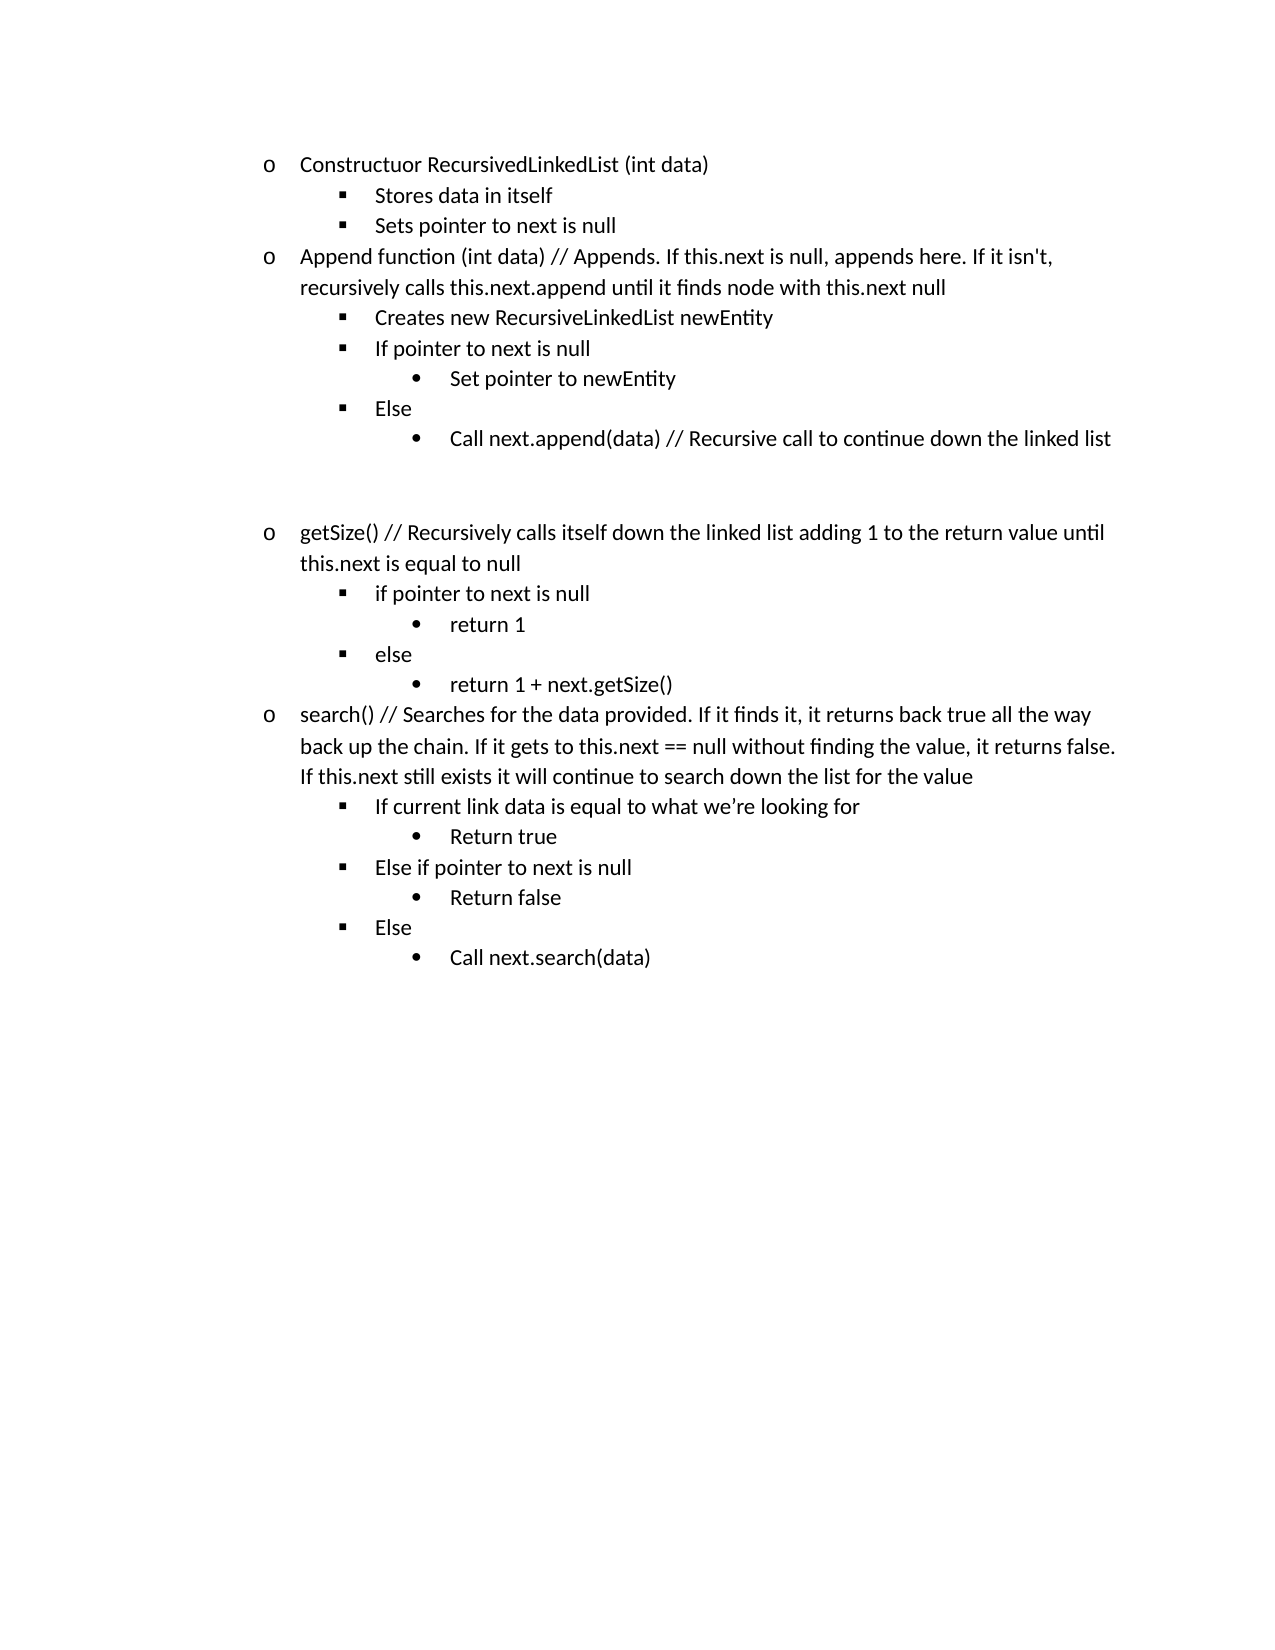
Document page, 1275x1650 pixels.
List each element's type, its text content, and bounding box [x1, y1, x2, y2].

list Creates new RecursiveLinkedList newEntity [337, 303, 1125, 331]
list search() // Searches for the data provided. If it finds it, it returns back true all the way back up the chain. If it gets to this.next == null without finding the value, it returns false. If this.next still exists it will continue to search down the list for the value [262, 700, 1125, 790]
list Return false [412, 883, 1125, 911]
list If pointer to next is null [337, 334, 1125, 362]
list Sets pointer to next is null [337, 212, 1125, 240]
list Set pointer to newEntity [412, 364, 1125, 392]
list Append function (int data) // Appends. If this.next is null, appends here. If it isn't, recursively calls this.next.append until it finds node with this.next null [262, 242, 1125, 301]
list Call next.append(data) // Recursive call to continue down the linked list [412, 424, 1125, 452]
list Stores data in itself [337, 181, 1125, 209]
list else [337, 640, 1125, 668]
list getSize() // Recursively calls itself down the linked list adding 1 to the return value until this.next is equal to null [262, 518, 1125, 577]
list if pointer to next is null [337, 579, 1125, 608]
list Call next.search(data) [412, 943, 1125, 971]
list Return true [412, 822, 1125, 850]
list Else [337, 913, 1125, 941]
list Else [337, 394, 1125, 422]
list If current link data is equal to what we’re looking for [337, 792, 1125, 820]
list return 1 + next.getSize() [412, 670, 1125, 698]
list Else if pointer to next is null [337, 853, 1125, 881]
list return 1 [412, 610, 1125, 638]
list Constructuor RecursivedLinkedList (int data) [262, 150, 1125, 179]
